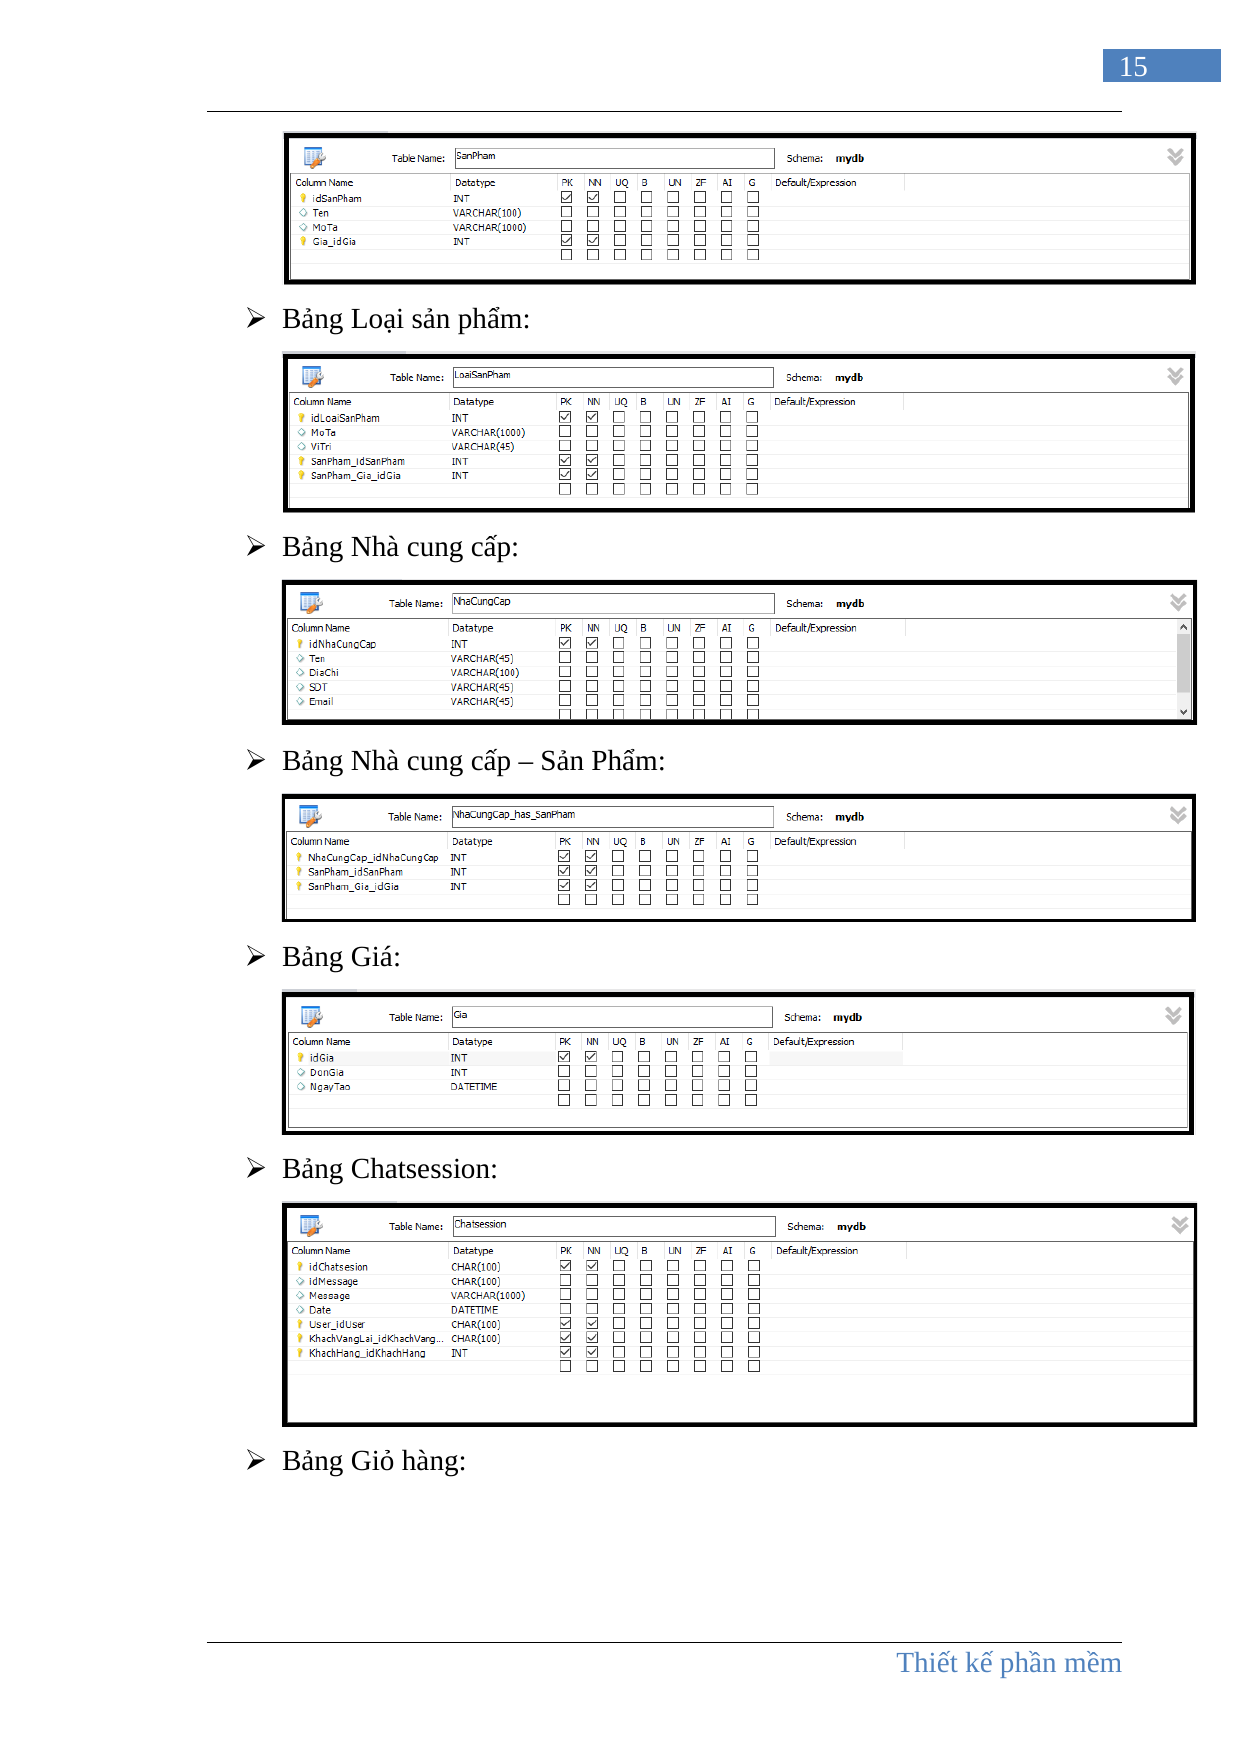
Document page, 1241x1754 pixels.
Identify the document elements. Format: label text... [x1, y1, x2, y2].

list Bảng Nhà cung cấp – Sản Phẩm: [244, 743, 1122, 777]
list Bảng Giá: [244, 939, 1122, 972]
list Bảng Nhà cung cấp: [244, 529, 1122, 563]
list Bảng Chatsession: [244, 1151, 1122, 1185]
list Bảng Giỏ hàng: [244, 1443, 1122, 1477]
picture [281, 131, 1198, 285]
picture [281, 989, 1196, 1135]
picture [281, 793, 1196, 922]
list Bảng Loại sản phẩm: [244, 301, 1122, 335]
picture [281, 579, 1198, 727]
picture [281, 1201, 1198, 1427]
picture [281, 351, 1196, 513]
